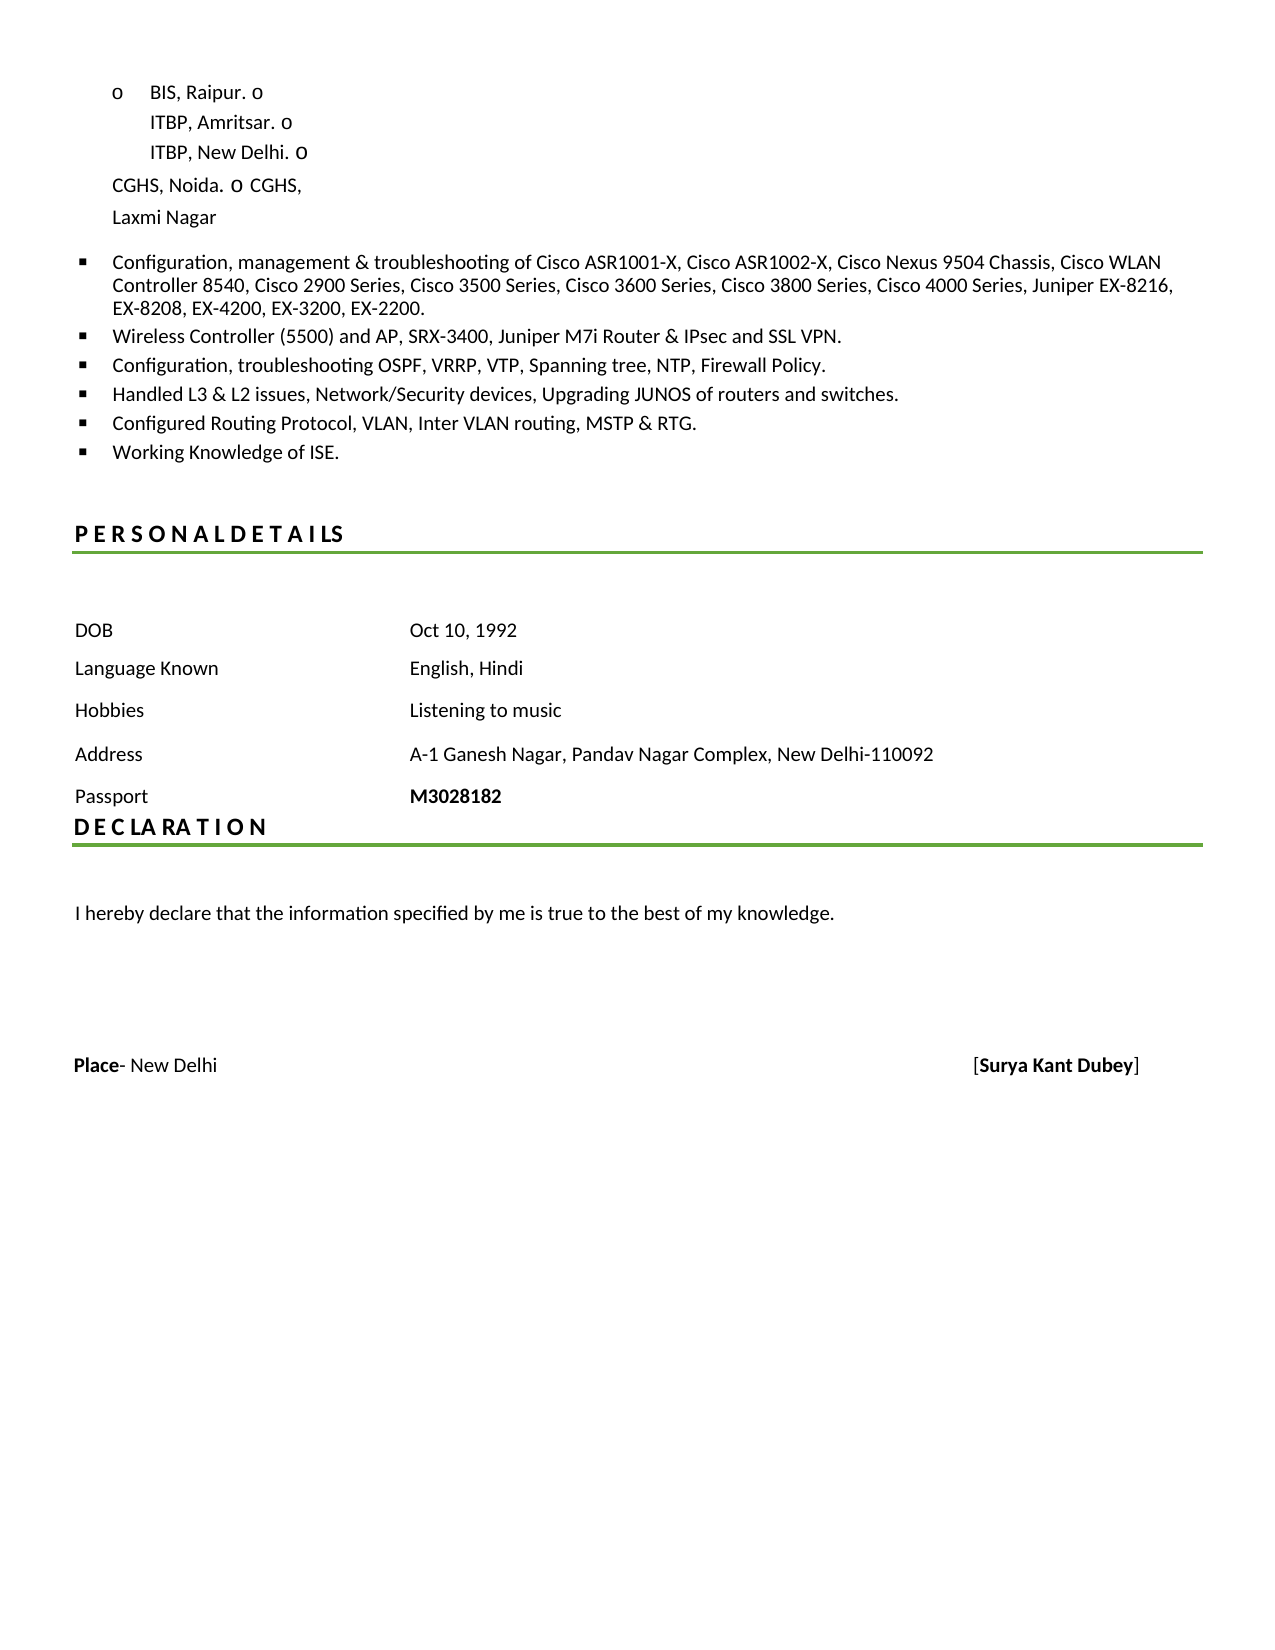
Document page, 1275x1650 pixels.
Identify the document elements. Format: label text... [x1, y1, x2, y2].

list Configured Routing Protocol, VLAN, Inter VLAN routing, MSTP & RTG. [75, 410, 1200, 436]
table_cell Hobbies [75, 690, 409, 732]
table_cell Address [75, 732, 409, 777]
subtitle E C LA RA T I O N [73, 811, 1200, 841]
table_cell Passport [75, 777, 409, 811]
list BIS, Raipur. o ITBP, Amritsar. o ITBP, New Delhi. o CGHS, Noida. o CGHS, Laxmi Nagar [111, 79, 311, 231]
list Handled L3 & L2 issues, Network/Security devices, Upgrading JUNOS of routers and switches. [75, 381, 1200, 407]
table_cell Language Known [75, 648, 409, 690]
list Wireless Controller (5500) and AP, SRX-3400, Juniper M7i Router & IPsec and SSL VPN. [75, 323, 1200, 349]
table_cell English, Hindi [410, 648, 939, 690]
text I hereby declare that the information specified by me is true to the best of my knowledge. [75, 900, 1200, 926]
subtitle P E R S O N A L D E T A I LS [74, 518, 1200, 549]
list Configuration, management & troubleshooting of Cisco ASR1001-X, Cisco ASR1002-X, Cisco Nexus 9504 Chassis, Cisco WLAN Controller 8540, Cisco 2900 Series, Cisco 3500 Series, Cisco 3600 Series, Cisco 3800 Series, Cisco 4000 Series, Juniper EX-8216, EX-8208, EX-4200, EX-3200, EX-2200. [75, 251, 1200, 320]
table_cell M3028182 [410, 777, 939, 811]
table_header Oct 10, 1992 [410, 617, 939, 648]
table_cell Listening to music [410, 690, 939, 732]
table_header DOB [75, 617, 409, 648]
text Place- New Delhi [Surya Kant Dubey] [73, 1052, 1200, 1078]
list Working Knowledge of ISE. [75, 439, 1200, 464]
table_cell A-1 Ganesh Nagar, Pandav Nagar Complex, New Delhi-110092 [410, 732, 939, 777]
list Configuration, troubleshooting OSPF, VRRP, VTP, Spanning tree, NTP, Firewall Policy. [75, 352, 1200, 378]
